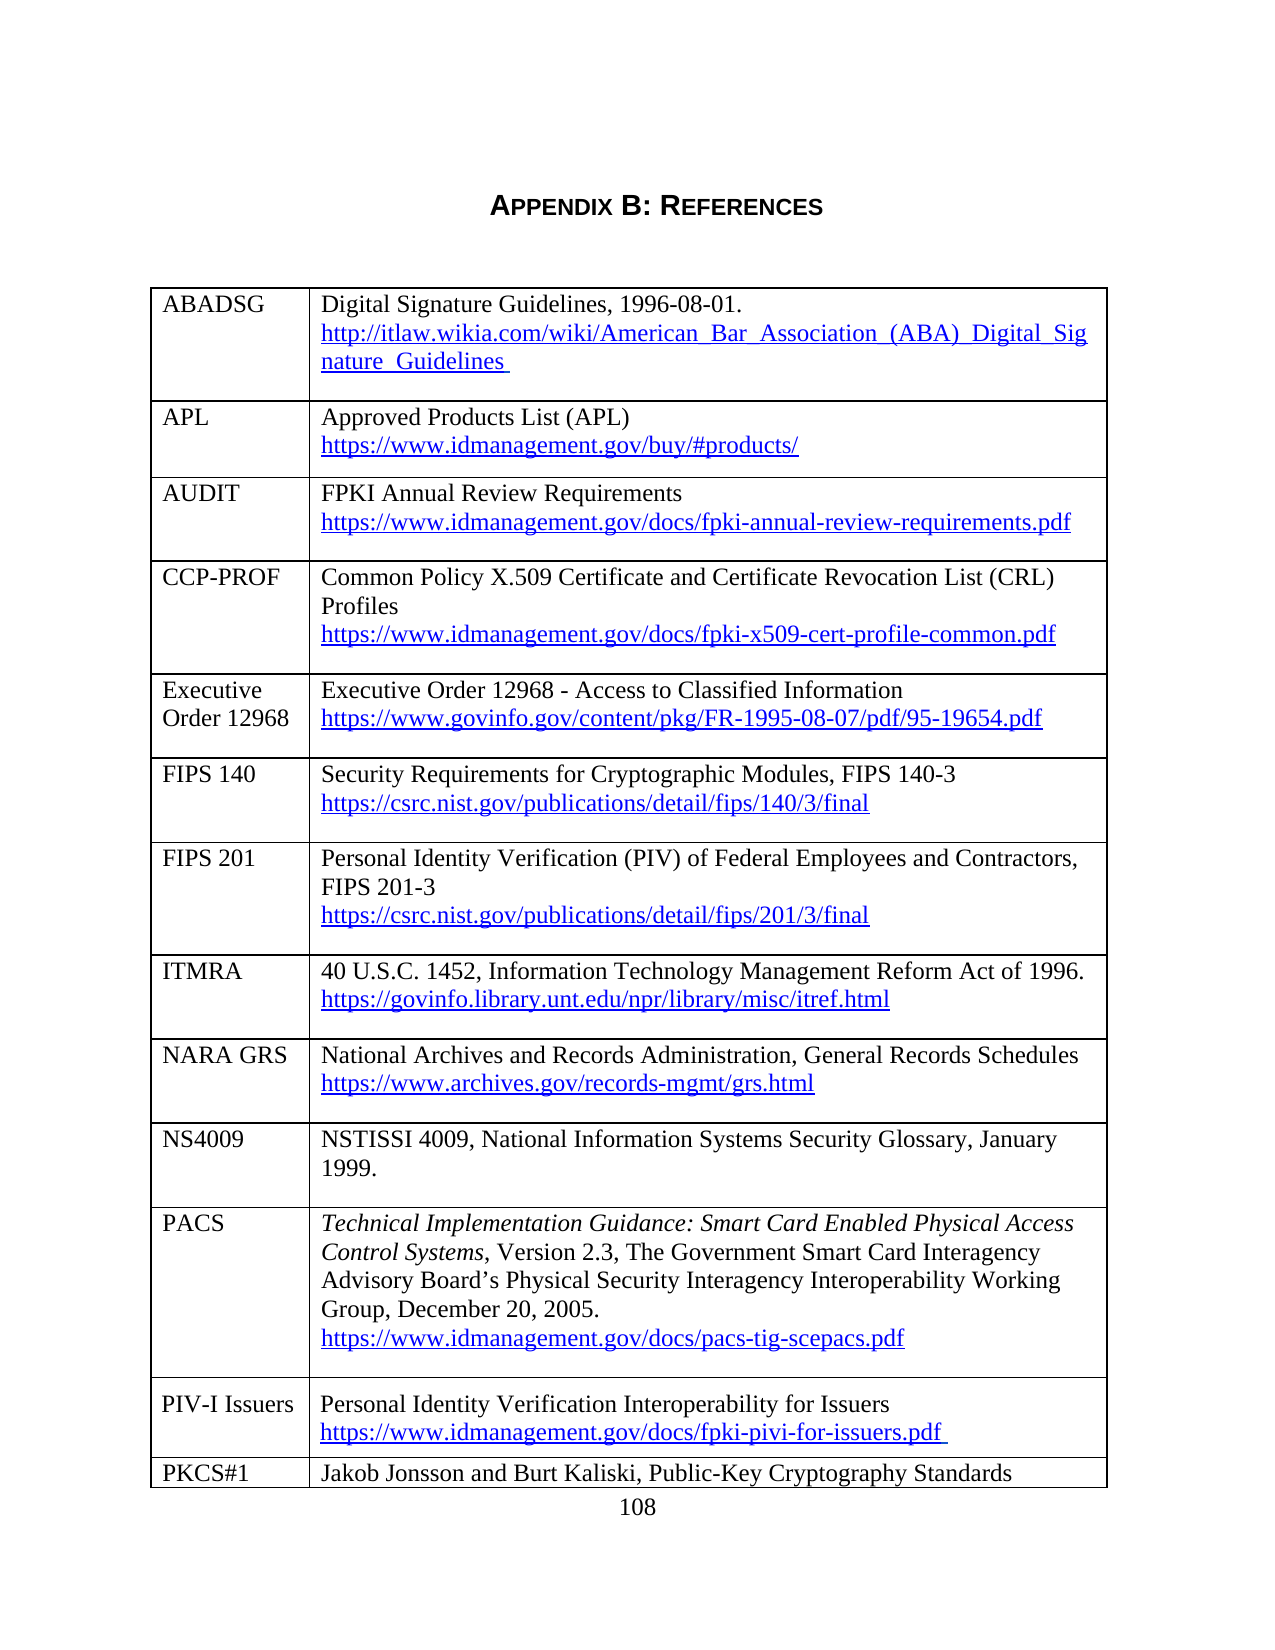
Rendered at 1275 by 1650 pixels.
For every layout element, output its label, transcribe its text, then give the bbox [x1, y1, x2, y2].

table_cell CCP-PROF [152, 562, 309, 673]
subtitle Appendix B: References [187, 187, 1125, 221]
table_header ABADSG [152, 289, 309, 400]
table_cell NARA GRS [152, 1040, 309, 1122]
table_cell 40 U.S.C. 1452, Information Technology Management Reform Act of 1996. https://govinfo.library.unt.edu/npr/library/misc/itref.html [310, 956, 1106, 1038]
table_cell Security Requirements for Cryptographic Modules, FIPS 140-3 https://csrc.nist.gov/publications/detail/fips/140/3/final [310, 759, 1106, 841]
table_cell ITMRA [152, 956, 309, 1038]
table_header Digital Signature Guidelines, 1996-08-01. http://itlaw.wikia.com/wiki/American_Bar_Association_(ABA)_Digital_Signature_Guidelines [310, 289, 1106, 400]
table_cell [310, 1458, 1106, 1487]
table_cell Common Policy X.509 Certificate and Certificate Revocation List (CRL) Profiles https://www.idmanagement.gov/docs/fpki-x509-cert-profile-common.pdf [310, 562, 1106, 673]
table_cell National Archives and Records Administration, General Records Schedules https://www.archives.gov/records-mgmt/grs.html [310, 1040, 1106, 1122]
table_cell PKCS#1 [152, 1458, 309, 1487]
table_cell Personal Identity Verification (PIV) of Federal Employees and Contractors, FIPS 201-3 https://csrc.nist.gov/publications/detail/fips/201/3/final [310, 843, 1106, 954]
table_cell Technical Implementation Guidance: Smart Card Enabled Physical Access Control Systems, Version 2.3, The Government Smart Card Interagency Advisory Board’s Physical Security Interagency Interoperability Working Group, December 20, 2005. https://www.idmanagement.gov/docs/pacs-tig-scepacs.pdf [310, 1208, 1106, 1377]
table_cell AUDIT [152, 478, 309, 560]
table_cell FPKI Annual Review Requirements https://www.idmanagement.gov/docs/fpki-annual-review-requirements.pdf [310, 478, 1106, 560]
table_cell PIV-I Issuers [152, 1378, 309, 1457]
table_cell Executive Order 12968 - Access to Classified Information https://www.govinfo.gov/content/pkg/FR-1995-08-07/pdf/95-19654.pdf [310, 675, 1106, 757]
table_cell Approved Products List (APL) https://www.idmanagement.gov/buy/#products/ [310, 402, 1106, 476]
table_cell PACS [152, 1208, 309, 1377]
table_cell NSTISSI 4009, National Information Systems Security Glossary, January 1999. [310, 1124, 1106, 1206]
table_cell FIPS 140 [152, 759, 309, 841]
table_cell FIPS 201 [152, 843, 309, 954]
table_cell Executive Order 12968 [152, 675, 309, 757]
table_cell APL [152, 402, 309, 476]
table_cell NS4009 [152, 1124, 309, 1206]
table_cell Personal Identity Verification Interoperability for Issuers https://www.idmanagement.gov/docs/fpki-pivi-for-issuers.pdf [310, 1378, 1106, 1457]
